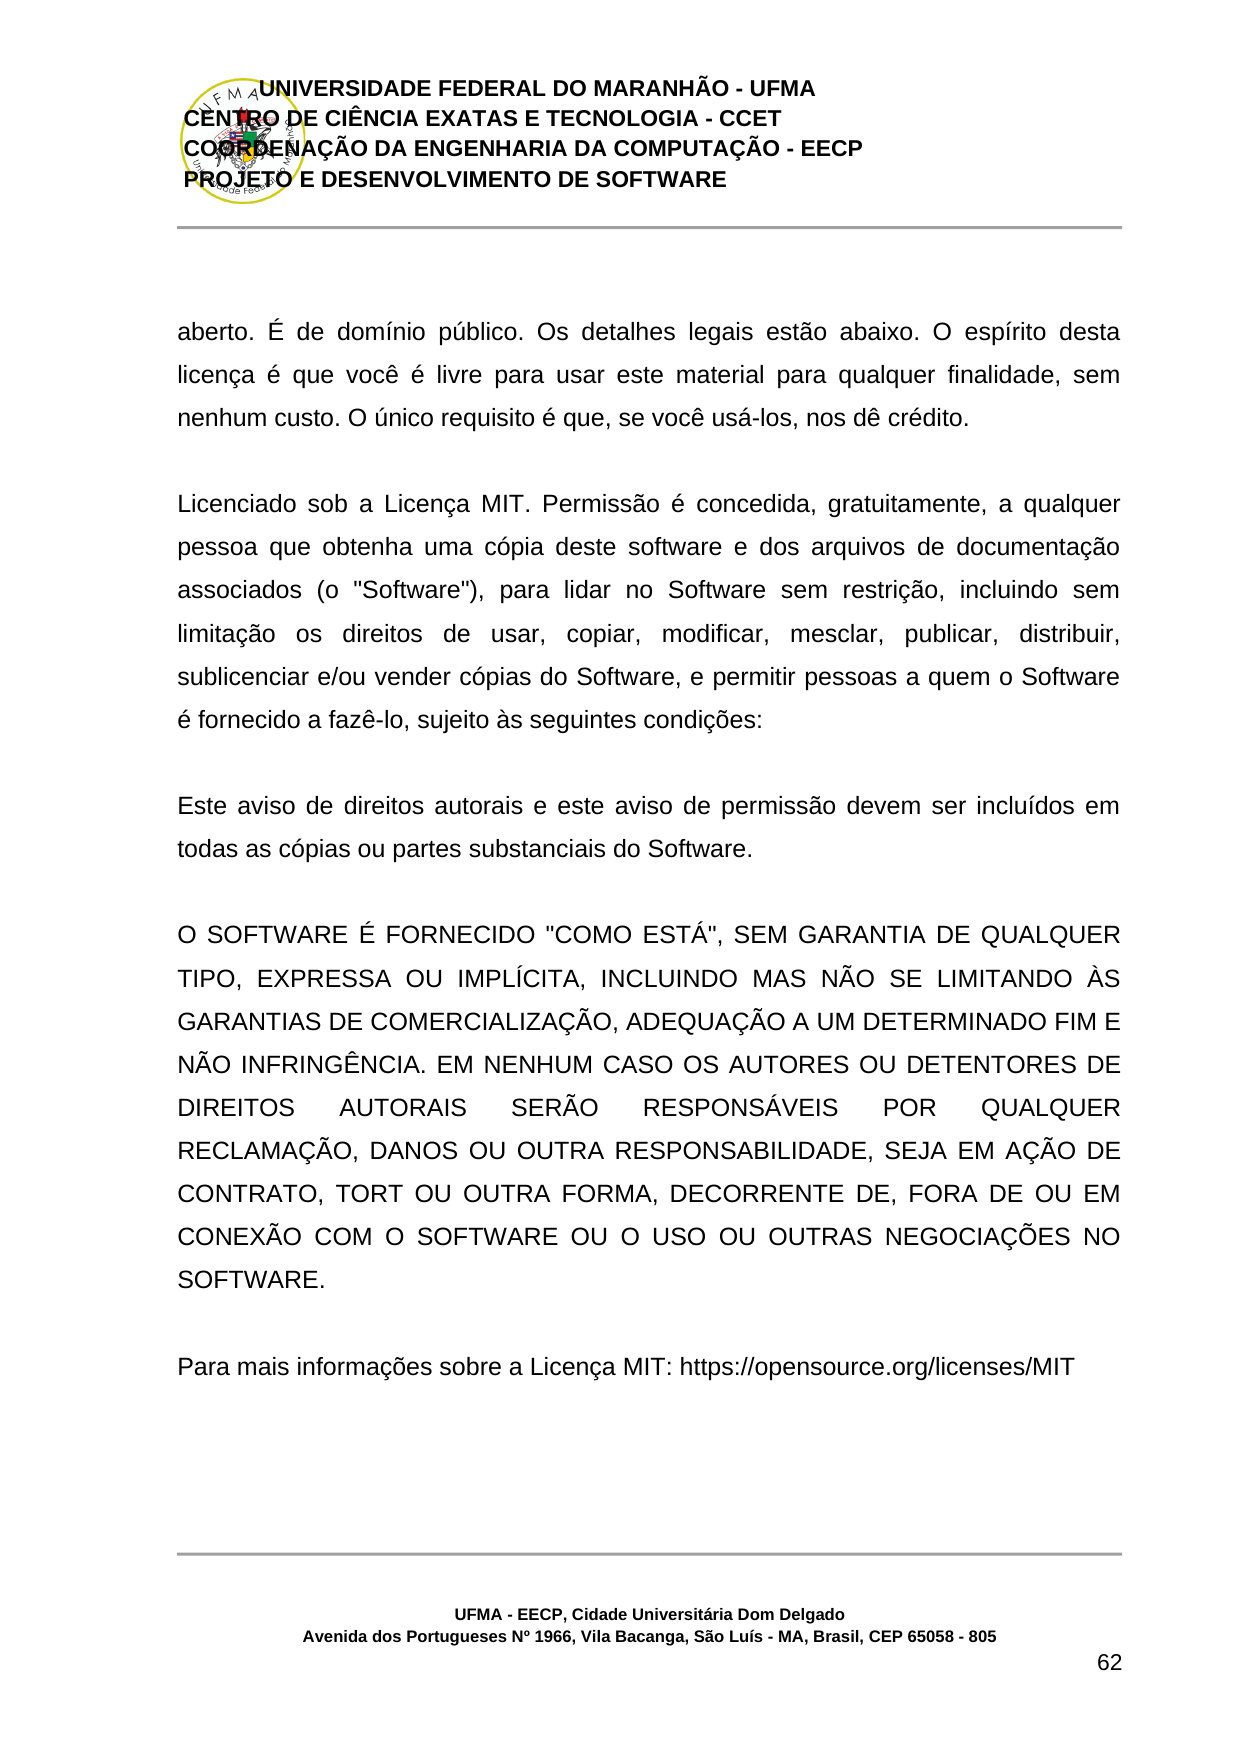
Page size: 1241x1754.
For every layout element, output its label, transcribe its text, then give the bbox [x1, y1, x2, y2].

text O SOFTWARE É FORNECIDO "COMO ESTÁ", SEM GARANTIA DE QUALQUER TIPO, EXPRESSA OU IMPLÍCITA, INCLUINDO MAS NÃO SE LIMITANDO ÀS GARANTIAS DE COMERCIALIZAÇÃO, ADEQUAÇÃO A UM DETERMINADO FIM E NÃO INFRINGÊNCIA. EM NENHUM CASO OS AUTORES OU DETENTORES DE DIREITOS AUTORAIS SERÃO RESPONSÁVEIS POR QUALQUER RECLAMAÇÃO, DANOS OU OUTRA RESPONSABILIDADE, SEJA EM AÇÃO DE CONTRATO, TORT OU OUTRA FORMA, DECORRENTE DE, FORA DE OU EM CONEXÃO COM O SOFTWARE OU O USO OU OUTRAS NEGOCIAÇÕES NO SOFTWARE. [177, 920, 1122, 1294]
text Para mais informações sobre a Licença MIT: https://opensource.org/licenses/MIT [177, 1352, 1122, 1380]
text Licenciado sob a Licença MIT. Permissão é concedida, gratuitamente, a qualquer pessoa que obtenha uma cópia deste software e dos arquivos de documentação associados (o "Software"), para lidar no Software sem restrição, incluindo sem limitação os direitos de usar, copiar, modificar, mesclar, publicar, distribuir, sublicenciar e/ou vender cópias do Software, e permitir pessoas a quem o Software é fornecido a fazê-lo, sujeito às seguintes condições: [177, 489, 1122, 733]
text Este aviso de direitos autorais e este aviso de permissão devem ser incluídos em todas as cópias ou partes substanciais do Software. [177, 791, 1122, 863]
picture [180, 78, 306, 204]
